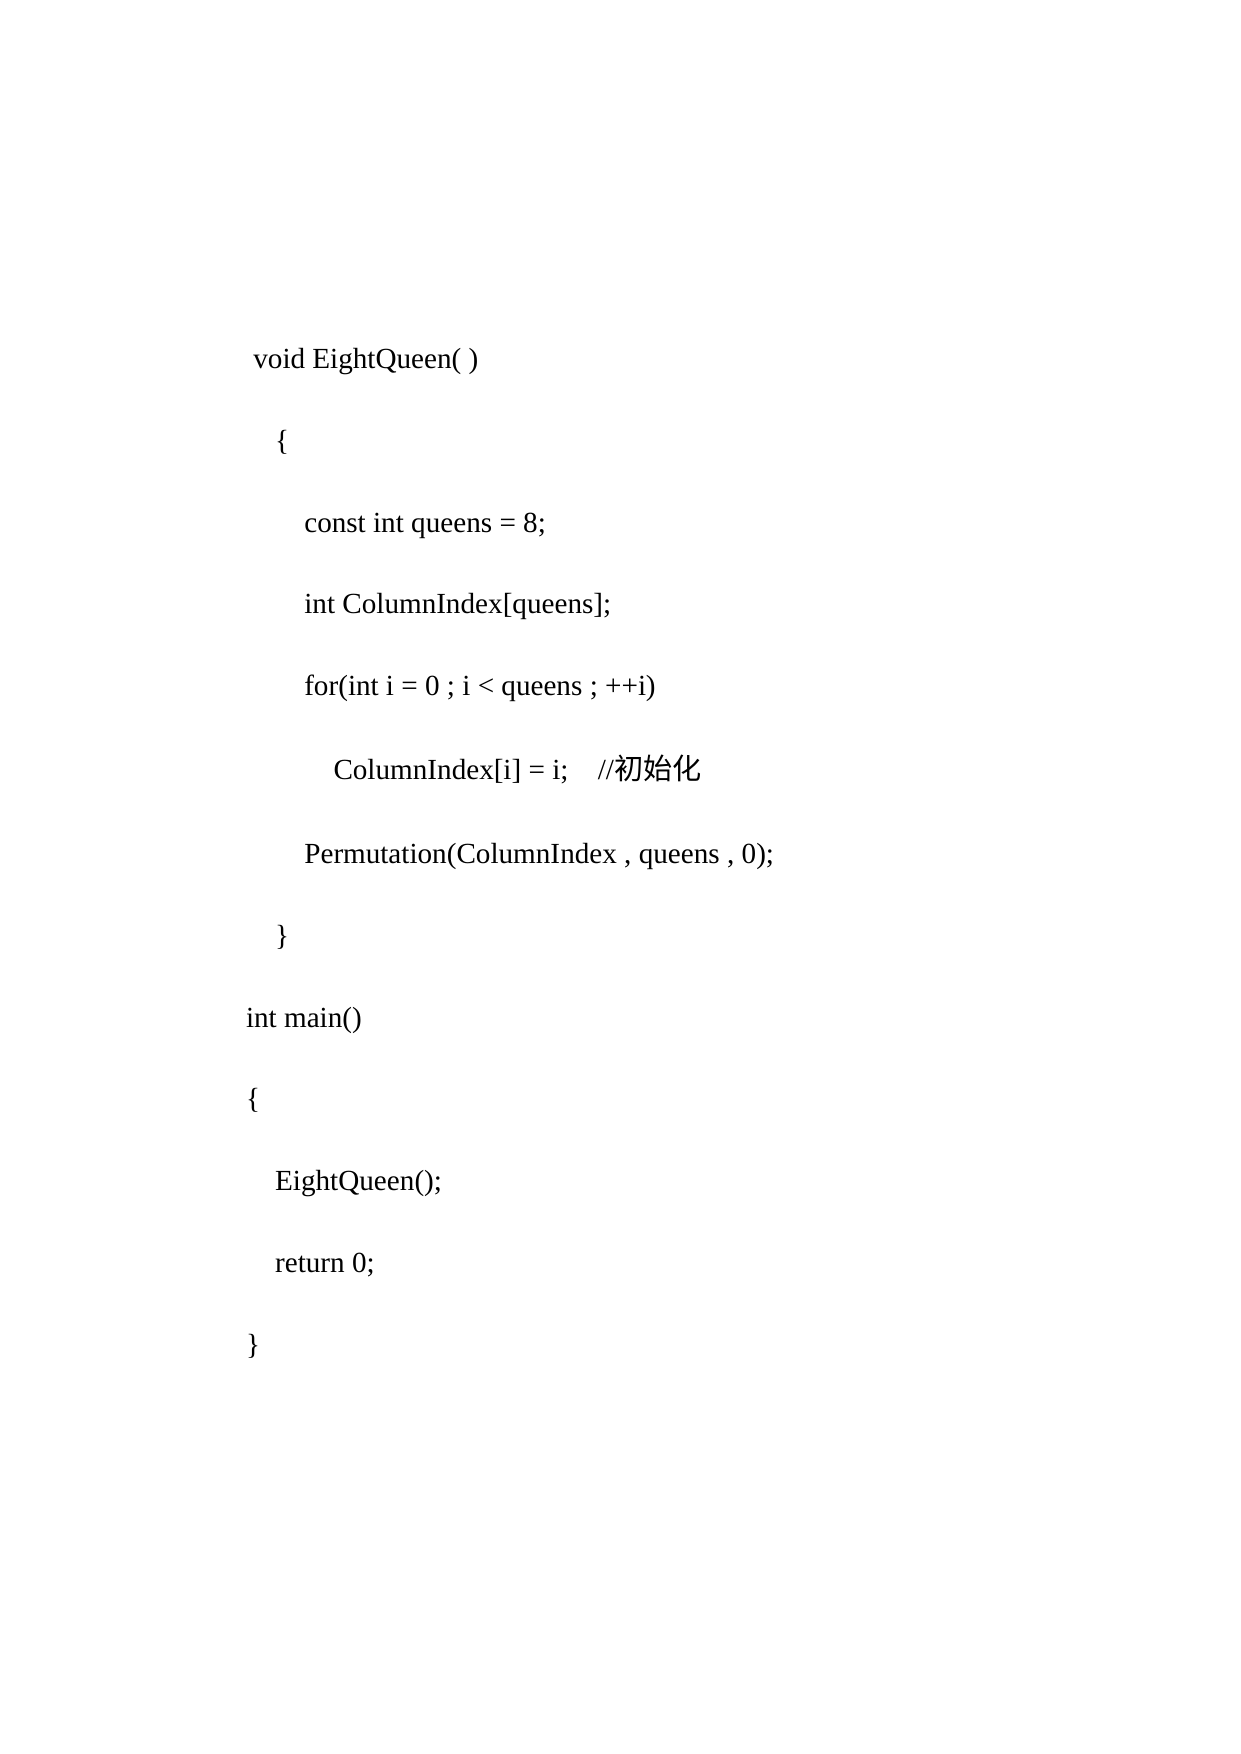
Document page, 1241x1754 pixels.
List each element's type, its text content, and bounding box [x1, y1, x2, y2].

text { [246, 407, 1053, 472]
text void EightQueen( ) [246, 326, 1053, 391]
text return 0; [246, 1229, 1053, 1294]
text } [246, 1311, 1053, 1376]
text int main() [246, 984, 1053, 1049]
text EightQueen(); [246, 1148, 1053, 1213]
text } [246, 902, 1053, 967]
text { [246, 1066, 1053, 1131]
text int ColumnIndex[queens]; [246, 571, 1053, 636]
text const int queens = 8; [246, 489, 1053, 554]
text ColumnIndex[i] = i; //初始化 [246, 734, 1053, 799]
text for(int i = 0 ; i < queens ; ++i) [246, 653, 1053, 718]
text Permutation(ColumnIndex , queens , 0); [246, 821, 1053, 886]
